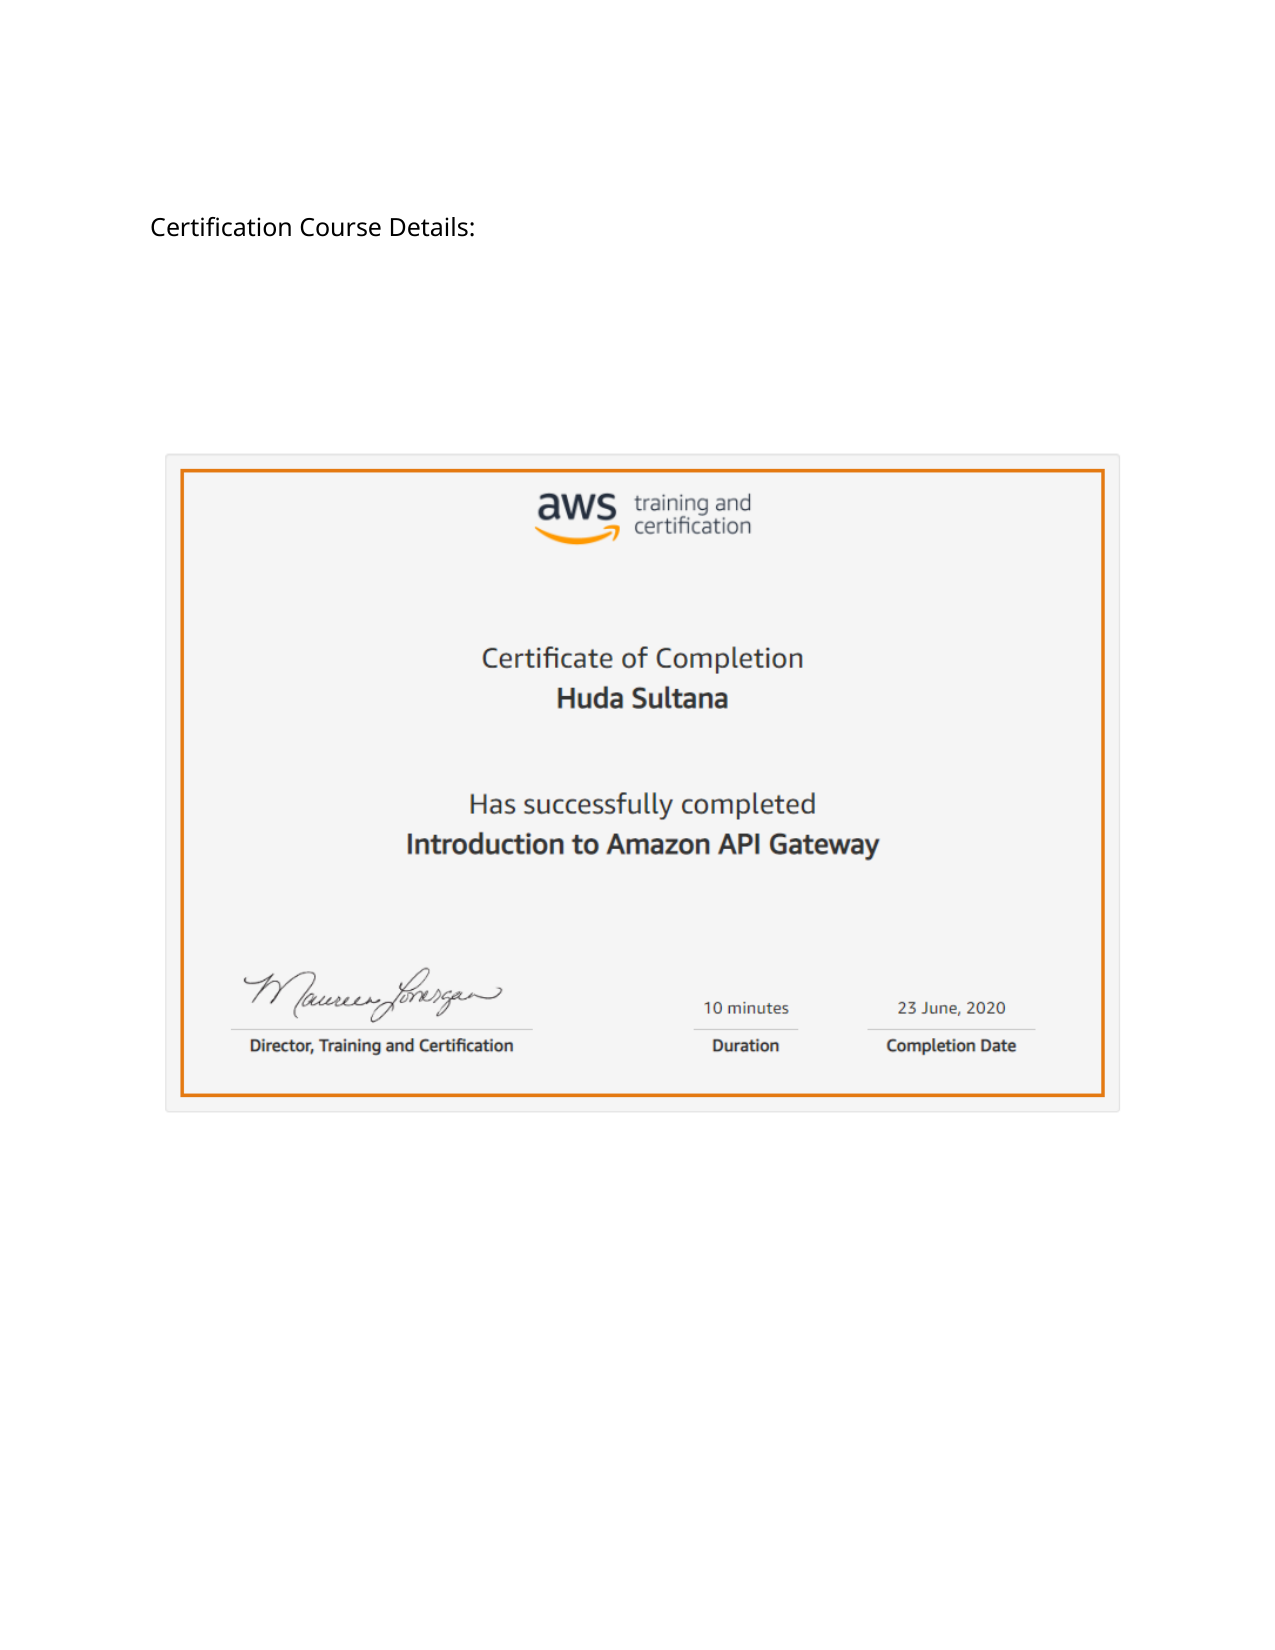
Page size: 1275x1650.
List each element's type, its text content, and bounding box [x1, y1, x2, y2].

text Certification Course Details: [150, 210, 1125, 244]
picture [150, 450, 1125, 1116]
